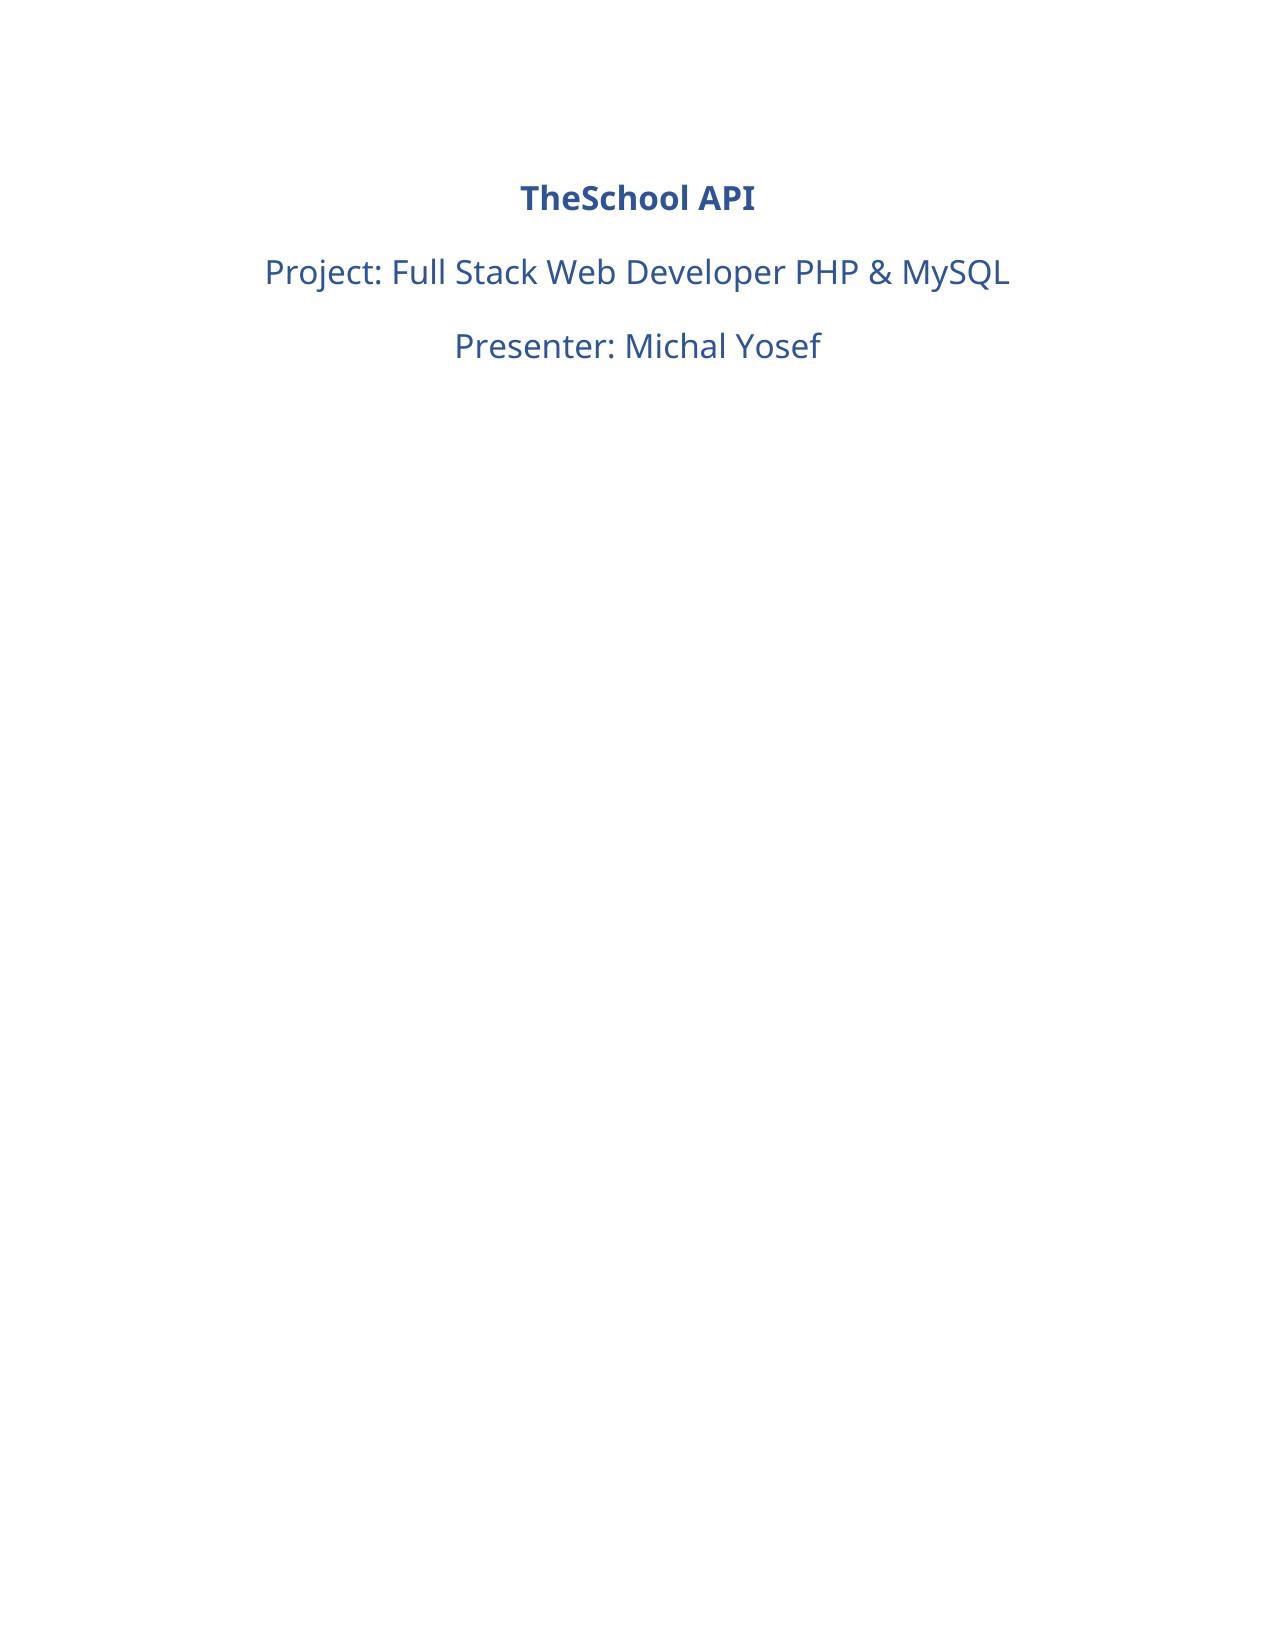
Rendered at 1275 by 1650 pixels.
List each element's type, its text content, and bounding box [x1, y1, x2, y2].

subtitle Presenter: Michal Yosef [187, 323, 1087, 368]
subtitle Project: Full Stack Web Developer PHP & MySQL [187, 249, 1087, 294]
subtitle TheSchool API [187, 175, 1087, 220]
